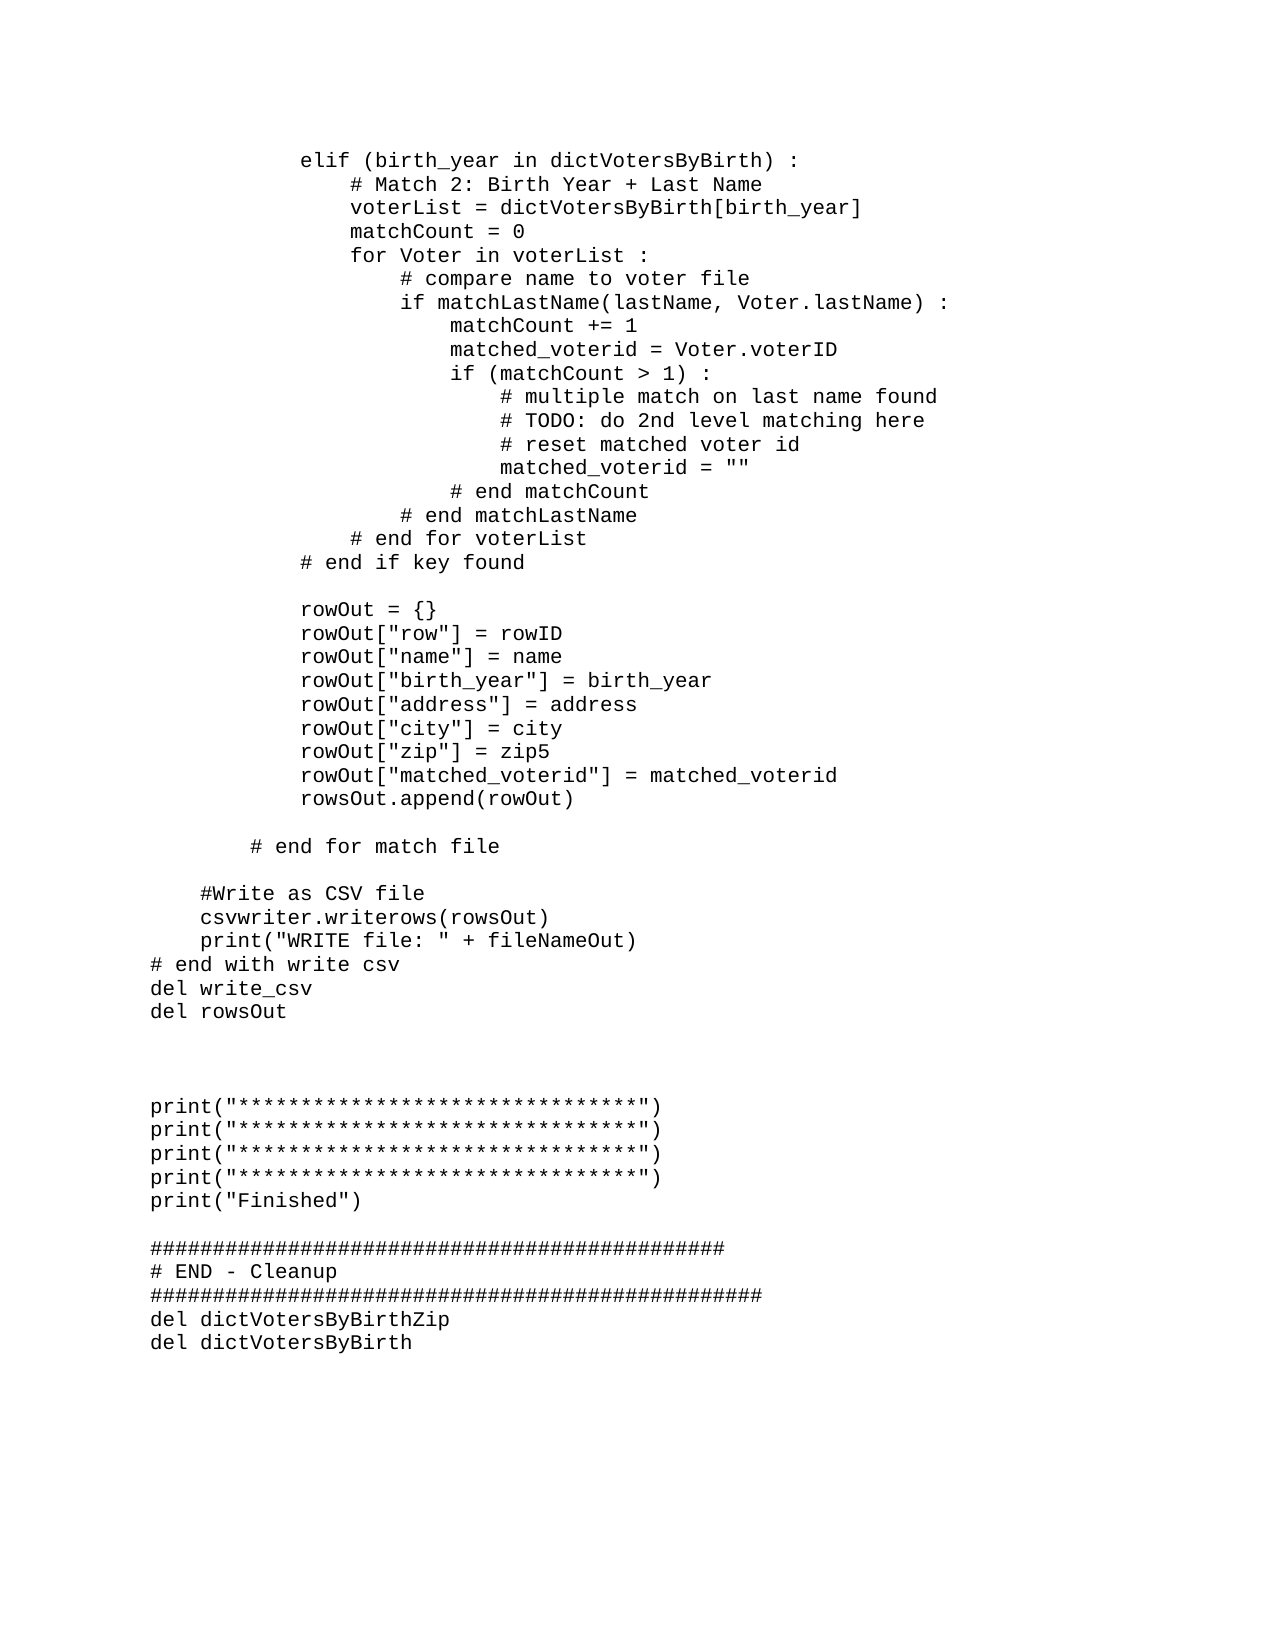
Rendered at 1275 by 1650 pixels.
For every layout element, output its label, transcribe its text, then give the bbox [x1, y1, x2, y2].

text if matchLastName(lastName, Voter.lastName) : [150, 292, 1125, 316]
text print("********************************") [150, 1119, 1125, 1143]
text matchCount = 0 [150, 221, 1125, 244]
text # end if key found [150, 552, 1125, 576]
text # Match 2: Birth Year + Last Name [150, 174, 1125, 197]
text # end for voterList [150, 528, 1125, 552]
text rowsOut.append(rowOut) [150, 788, 1125, 812]
text ################################################# [150, 1285, 1125, 1309]
text del dictVotersByBirth [150, 1332, 1125, 1356]
text # compare name to voter file [150, 268, 1125, 292]
text # TODO: do 2nd level matching here [150, 410, 1125, 434]
text del dictVotersByBirthZip [150, 1309, 1125, 1332]
text del write_csv [150, 978, 1125, 1001]
text matchCount += 1 [150, 316, 1125, 339]
text # end matchCount [150, 481, 1125, 505]
text print("********************************") [150, 1143, 1125, 1167]
text print("********************************") [150, 1096, 1125, 1119]
text print("WRITE file: " + fileNameOut) [150, 930, 1125, 954]
text # reset matched voter id [150, 434, 1125, 457]
text rowOut["row"] = rowID [150, 623, 1125, 647]
text voterList = dictVotersByBirth[birth_year] [150, 197, 1125, 221]
text rowOut["name"] = name [150, 647, 1125, 670]
text for Voter in voterList : [150, 244, 1125, 268]
text rowOut = {} [150, 599, 1125, 623]
text rowOut["matched_voterid"] = matched_voterid [150, 765, 1125, 788]
text print("********************************") [150, 1167, 1125, 1190]
text rowOut["city"] = city [150, 717, 1125, 741]
text print("Finished") [150, 1190, 1125, 1214]
text # end matchLastName [150, 505, 1125, 528]
text matched_voterid = Voter.voterID [150, 339, 1125, 363]
text rowOut["birth_year"] = birth_year [150, 670, 1125, 694]
text elif (birth_year in dictVotersByBirth) : [150, 150, 1125, 174]
text # end for match file [150, 836, 1125, 859]
text ############################################## [150, 1238, 1125, 1261]
text # multiple match on last name found [150, 386, 1125, 410]
text # END - Cleanup [150, 1261, 1125, 1285]
text #Write as CSV file [150, 883, 1125, 907]
text # end with write csv [150, 954, 1125, 978]
text csvwriter.writerows(rowsOut) [150, 907, 1125, 930]
text if (matchCount > 1) : [150, 363, 1125, 386]
text rowOut["address"] = address [150, 694, 1125, 717]
text rowOut["zip"] = zip5 [150, 741, 1125, 765]
text del rowsOut [150, 1001, 1125, 1025]
text matched_voterid = "" [150, 457, 1125, 481]
